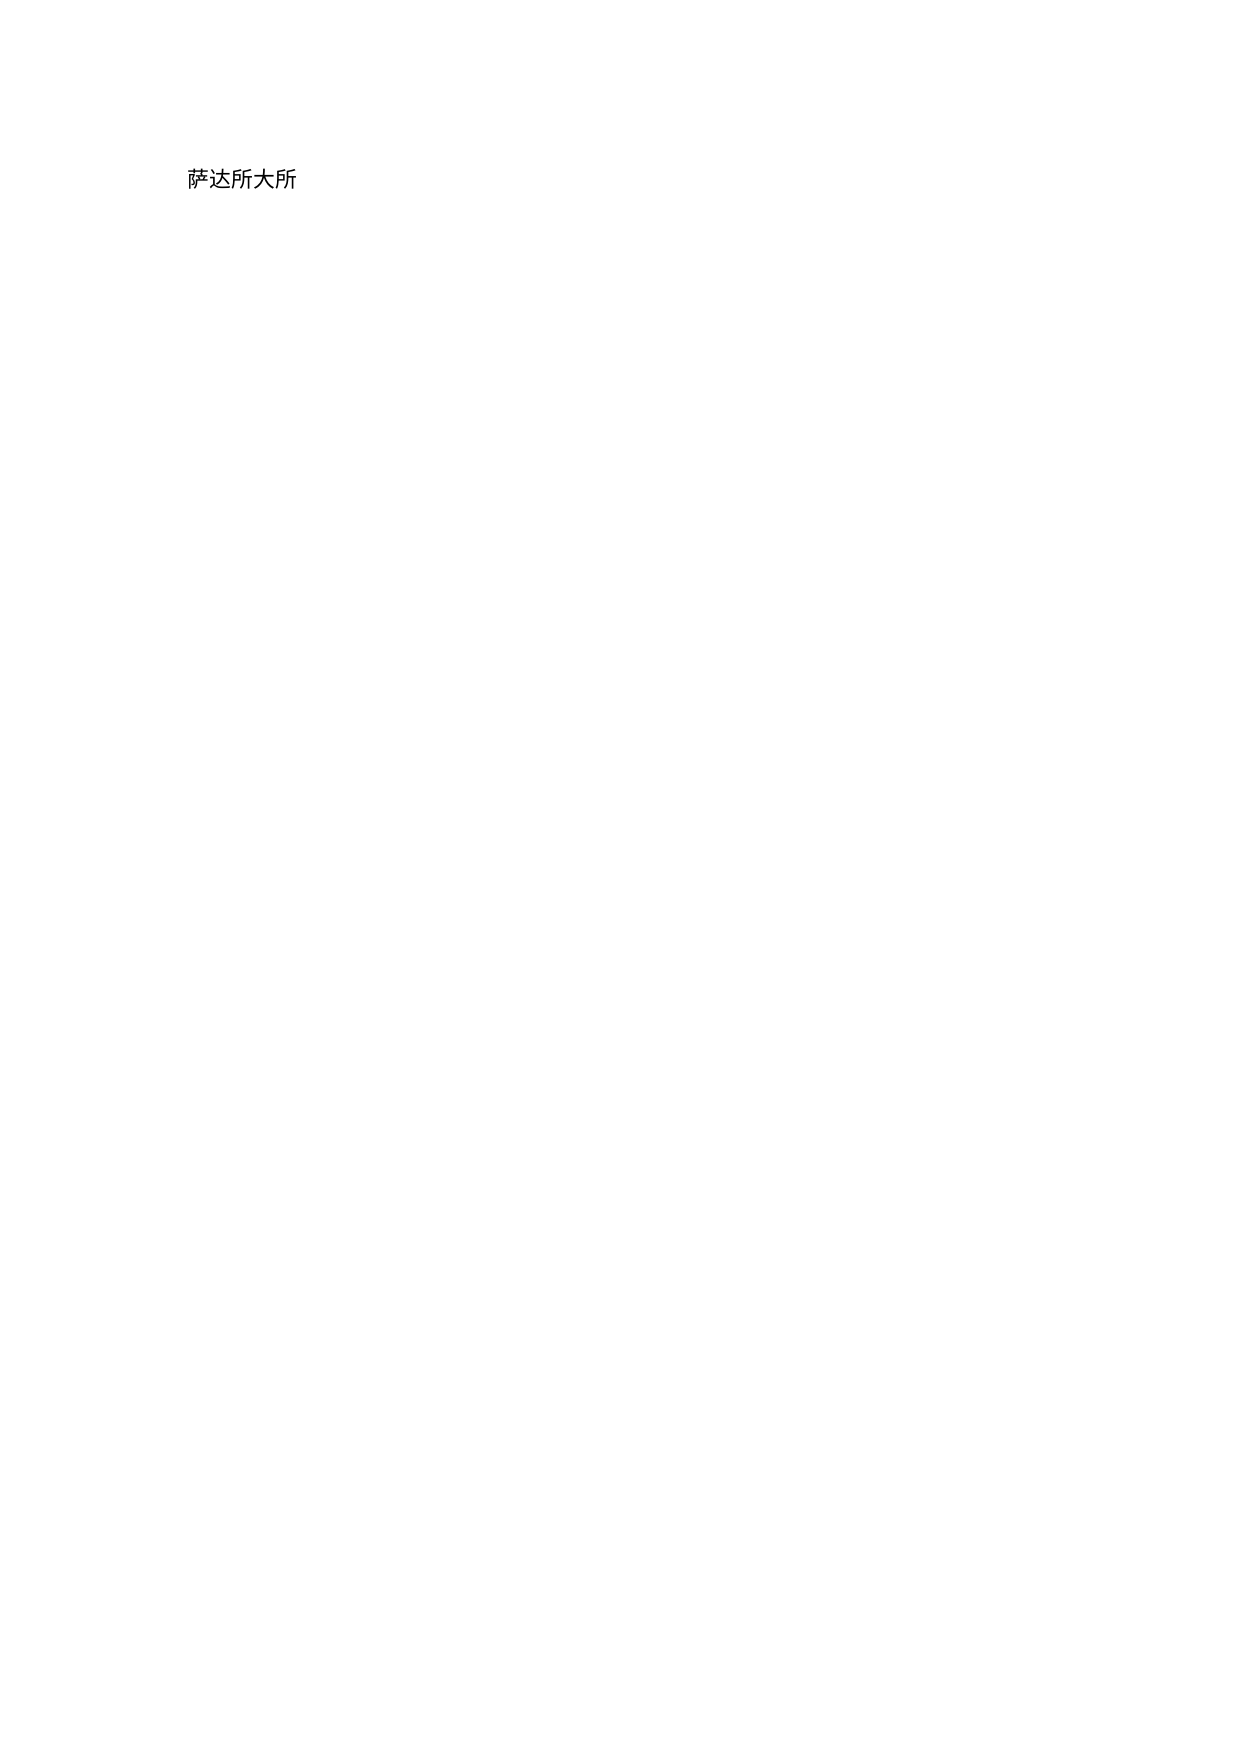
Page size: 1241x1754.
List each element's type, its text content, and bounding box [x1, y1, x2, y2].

text 萨达所大所 [187, 162, 1053, 194]
